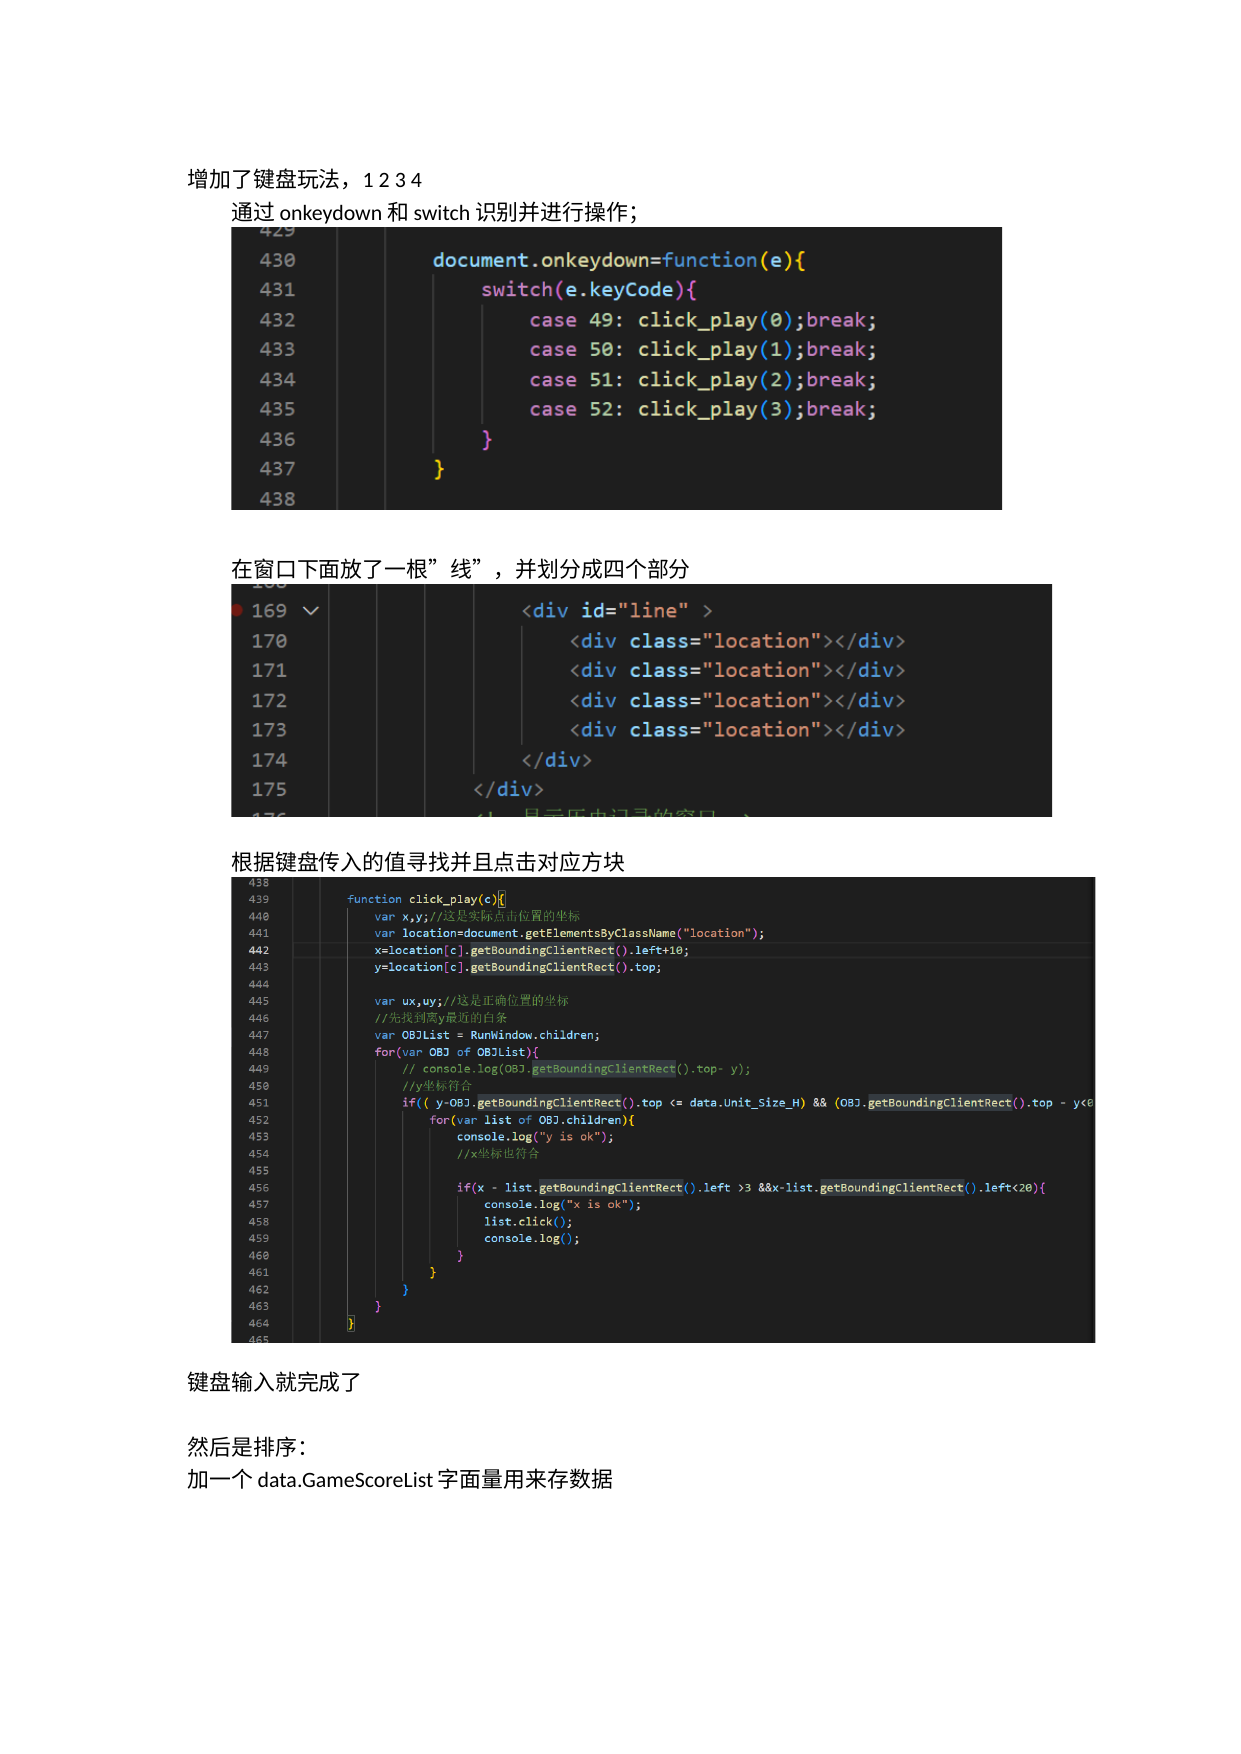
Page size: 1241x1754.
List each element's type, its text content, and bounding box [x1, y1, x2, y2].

picture [231, 877, 1096, 1343]
text 增加了键盘玩法，1 2 3 4 [187, 162, 1053, 194]
text 加一个data.GameScoreList字面量用来存数据 [187, 1462, 1053, 1494]
text 根据键盘传入的值寻找并且点击对应方块 [187, 844, 1053, 877]
text 然后是排序： [187, 1429, 1053, 1462]
picture [231, 584, 1053, 817]
text 通过onkeydown 和switch识别并进行操作； [187, 194, 1053, 227]
text 键盘输入就完成了 [187, 1364, 1053, 1397]
picture [231, 227, 1003, 510]
text 在窗口下面放了一根”线”，并划分成四个部分 [187, 552, 1053, 584]
